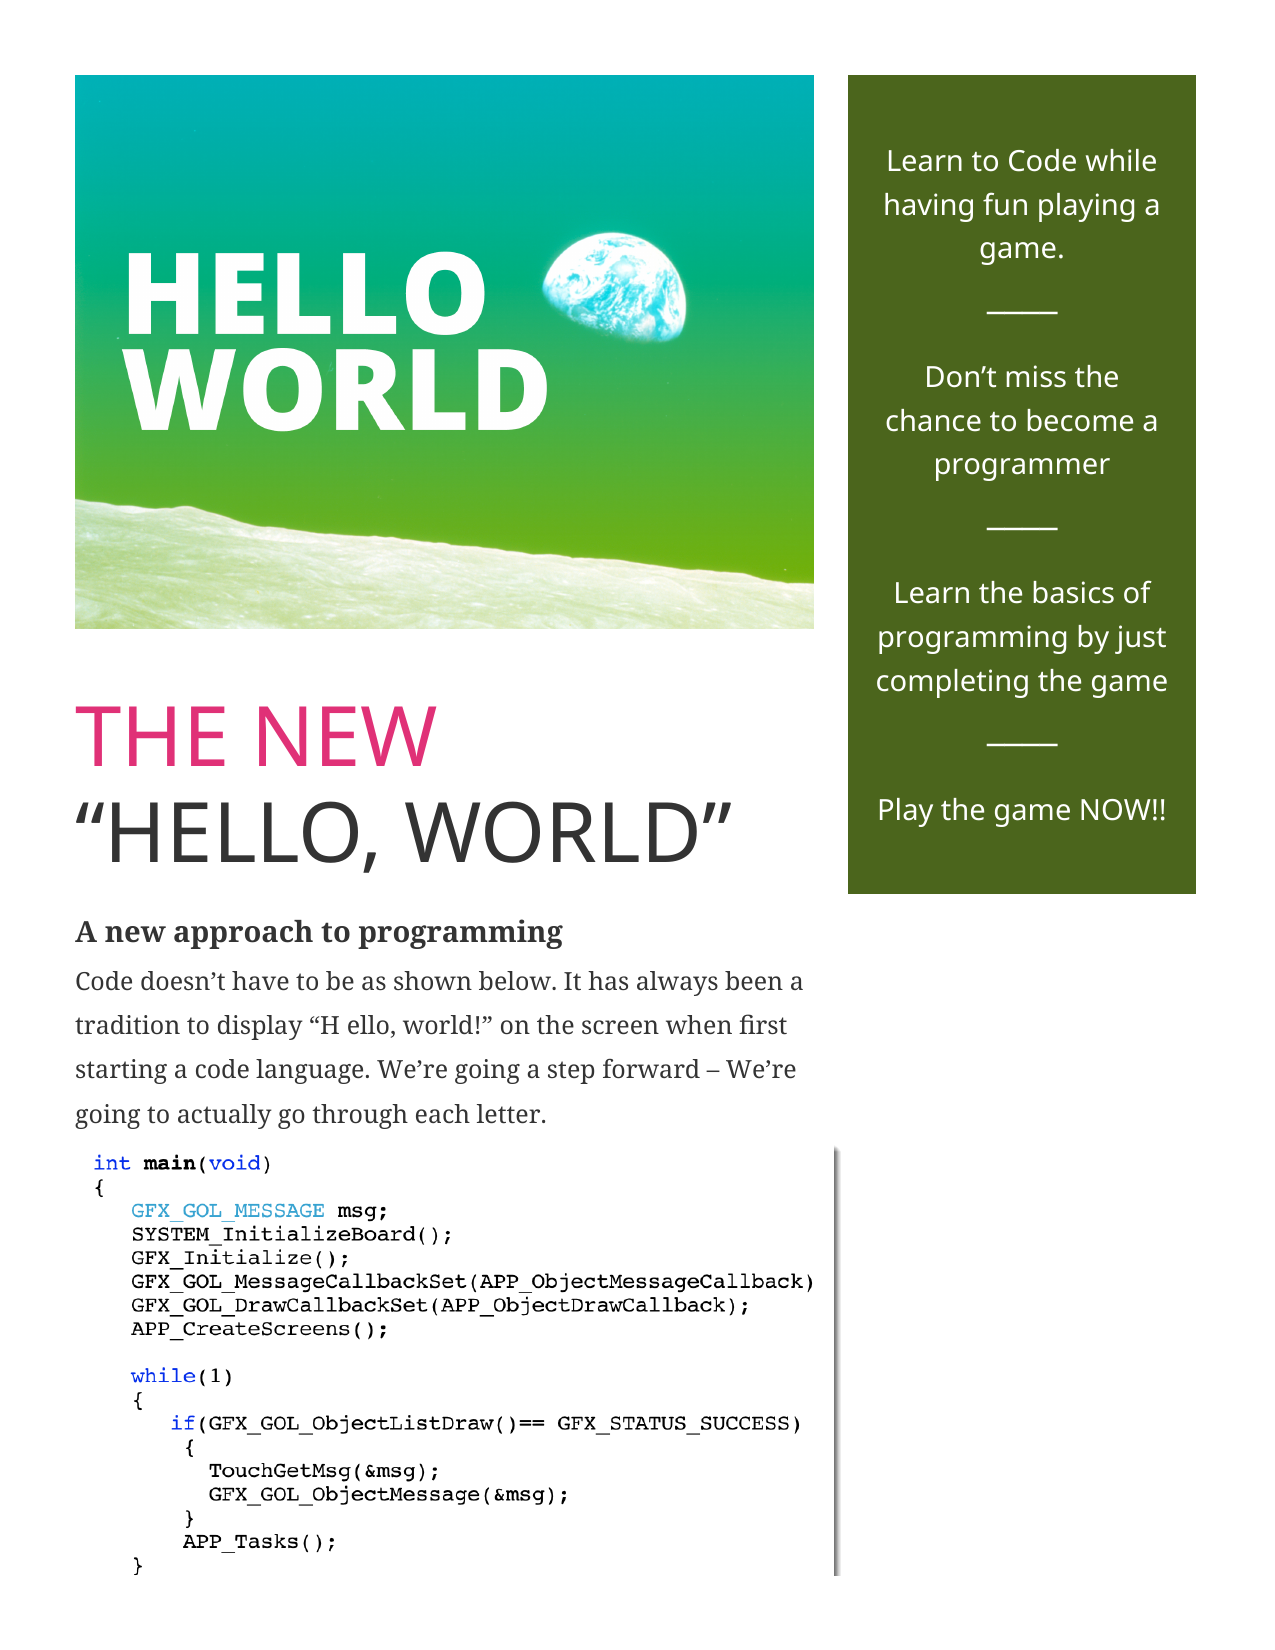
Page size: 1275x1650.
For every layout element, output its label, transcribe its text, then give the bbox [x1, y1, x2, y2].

picture [75, 75, 814, 629]
table_header Learn to Code while having fun playing a game. Don’t miss the chance to become a programmer Learn the basics of programming by just completing the game Play the game NOW!! [844, 75, 1200, 1575]
picture [75, 1140, 844, 1576]
table_header The New “Hello, World” A new approach to programming Code doesn’t have to be as shown below. It has always been a tradition to display “H ello, world!” on the screen when first starting a code language. We’re going a step forward – We’re going to actually go through each letter. [75, 75, 844, 1140]
